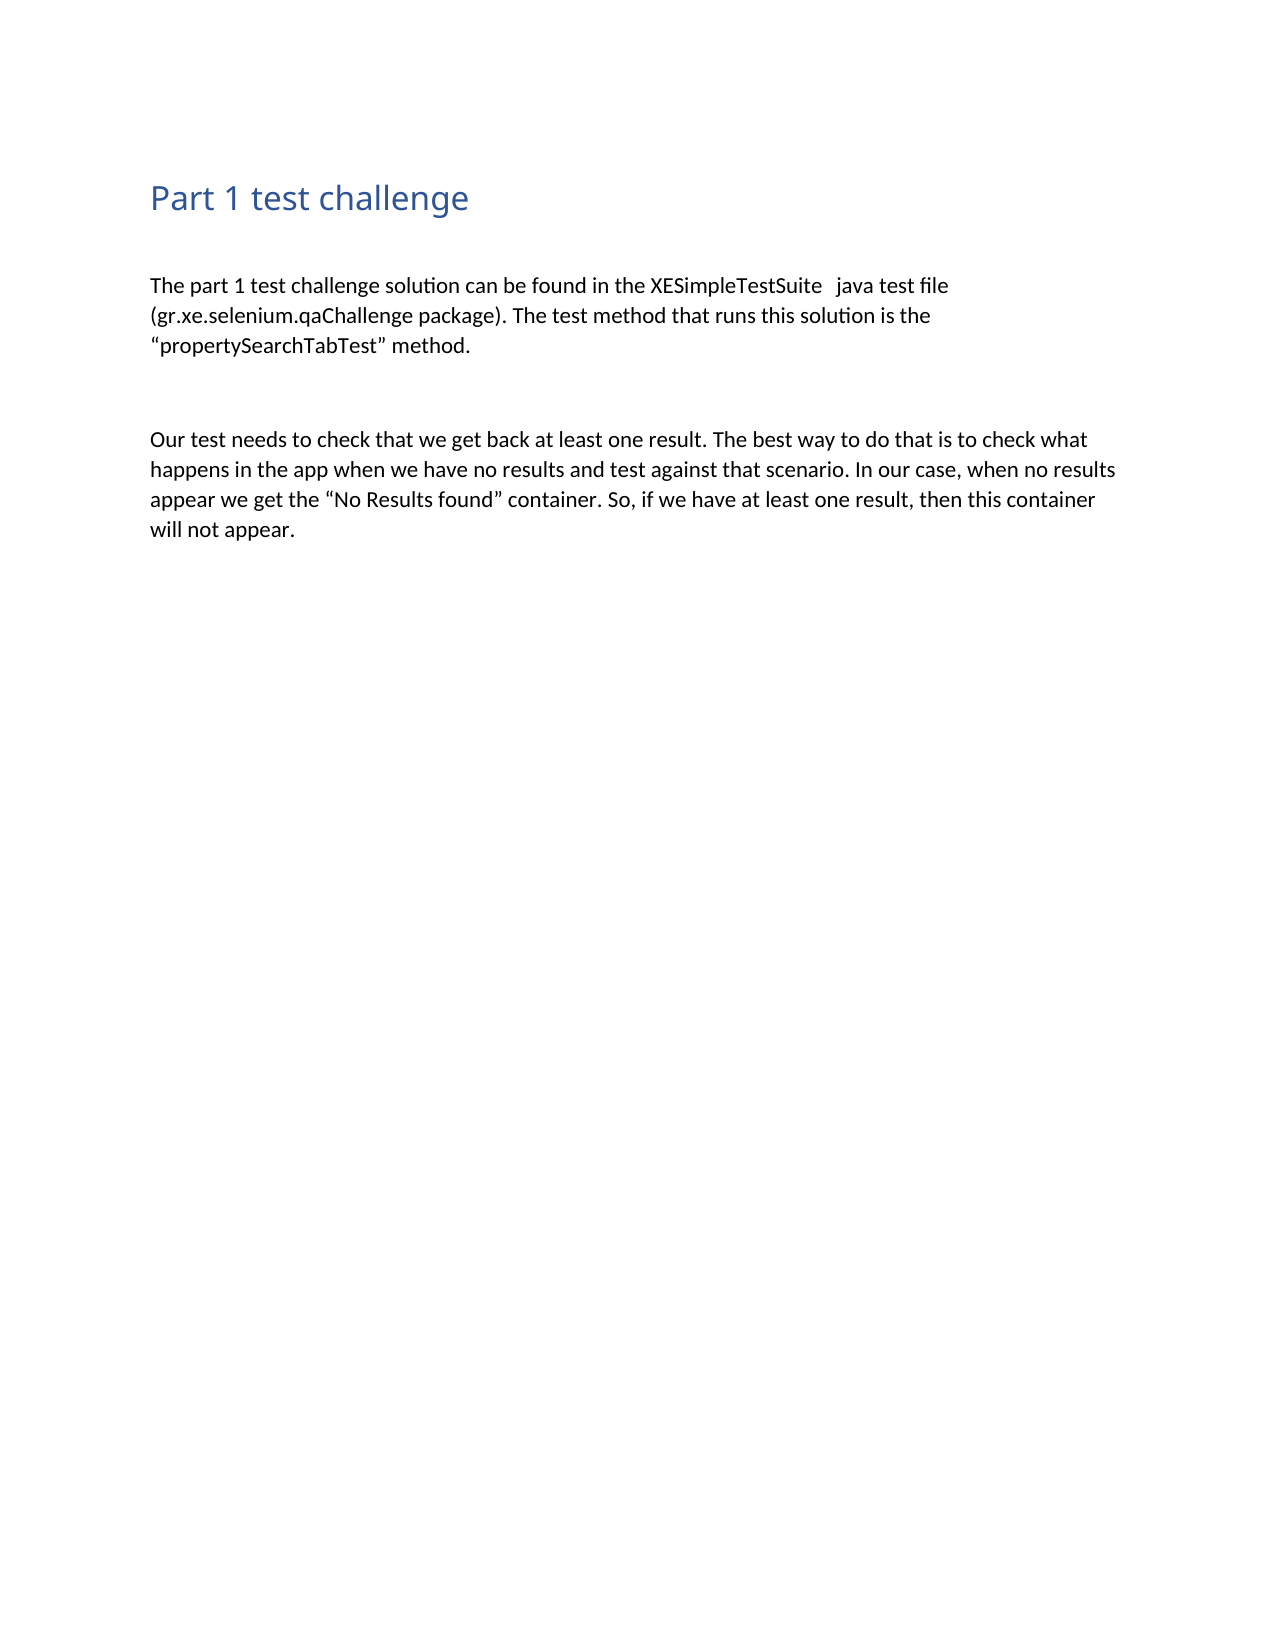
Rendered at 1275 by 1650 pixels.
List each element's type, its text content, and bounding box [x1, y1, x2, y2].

subtitle Part 1 test challenge [150, 175, 1125, 220]
text Our test needs to check that we get back at least one result. The best way to do that is to check what happens in the app when we have no results and test against that scenario. In our case, when no results appear we get the “No Results found” container. So, if we have at least one result, then this container will not appear. [150, 425, 1125, 544]
text The part 1 test challenge solution can be found in the XESimpleTestSuite java test file (gr.xe.selenium.qaChallenge package). The test method that runs this solution is the “propertySearchTabTest” method. [150, 271, 1125, 359]
